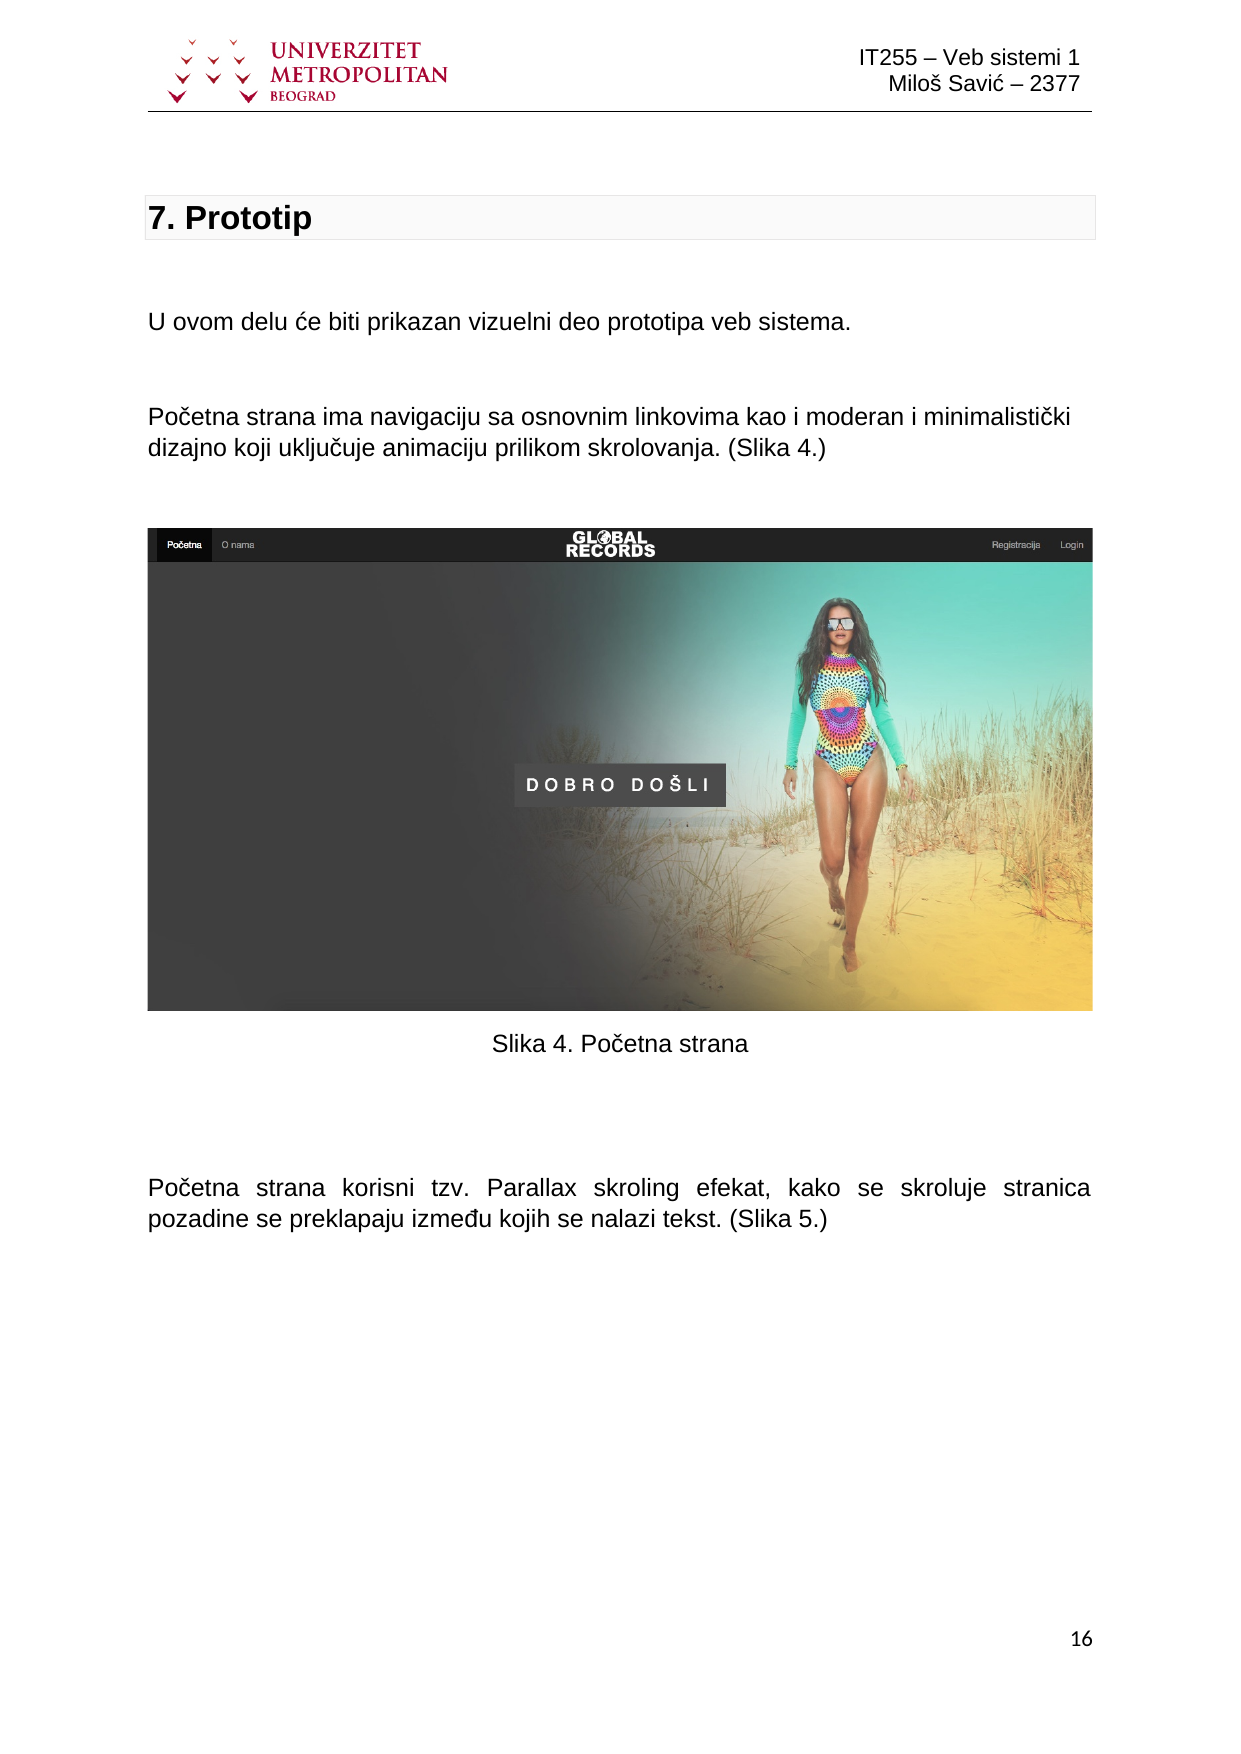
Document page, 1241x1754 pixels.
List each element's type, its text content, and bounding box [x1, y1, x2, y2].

picture [158, 29, 457, 111]
text Početna strana ima navigaciju sa osnovnim linkovima kao i moderan i minimalistički dizajno koji uključuje animaciju prilikom skrolovanja. (Slika 4.) [148, 402, 1093, 462]
picture [147, 528, 1093, 1011]
subtitle 7. Prototip [146, 196, 1095, 239]
text Slika 4. Početna strana [148, 1029, 1093, 1058]
text U ovom delu će biti prikazan vizuelni deo prototipa veb sistema. [148, 307, 1093, 335]
text Početna strana korisni tzv. Parallax skroling efekat, kako se skroluje stranica pozadine se preklapaju između kojih se nalazi tekst. (Slika 5.) [148, 1172, 1093, 1232]
